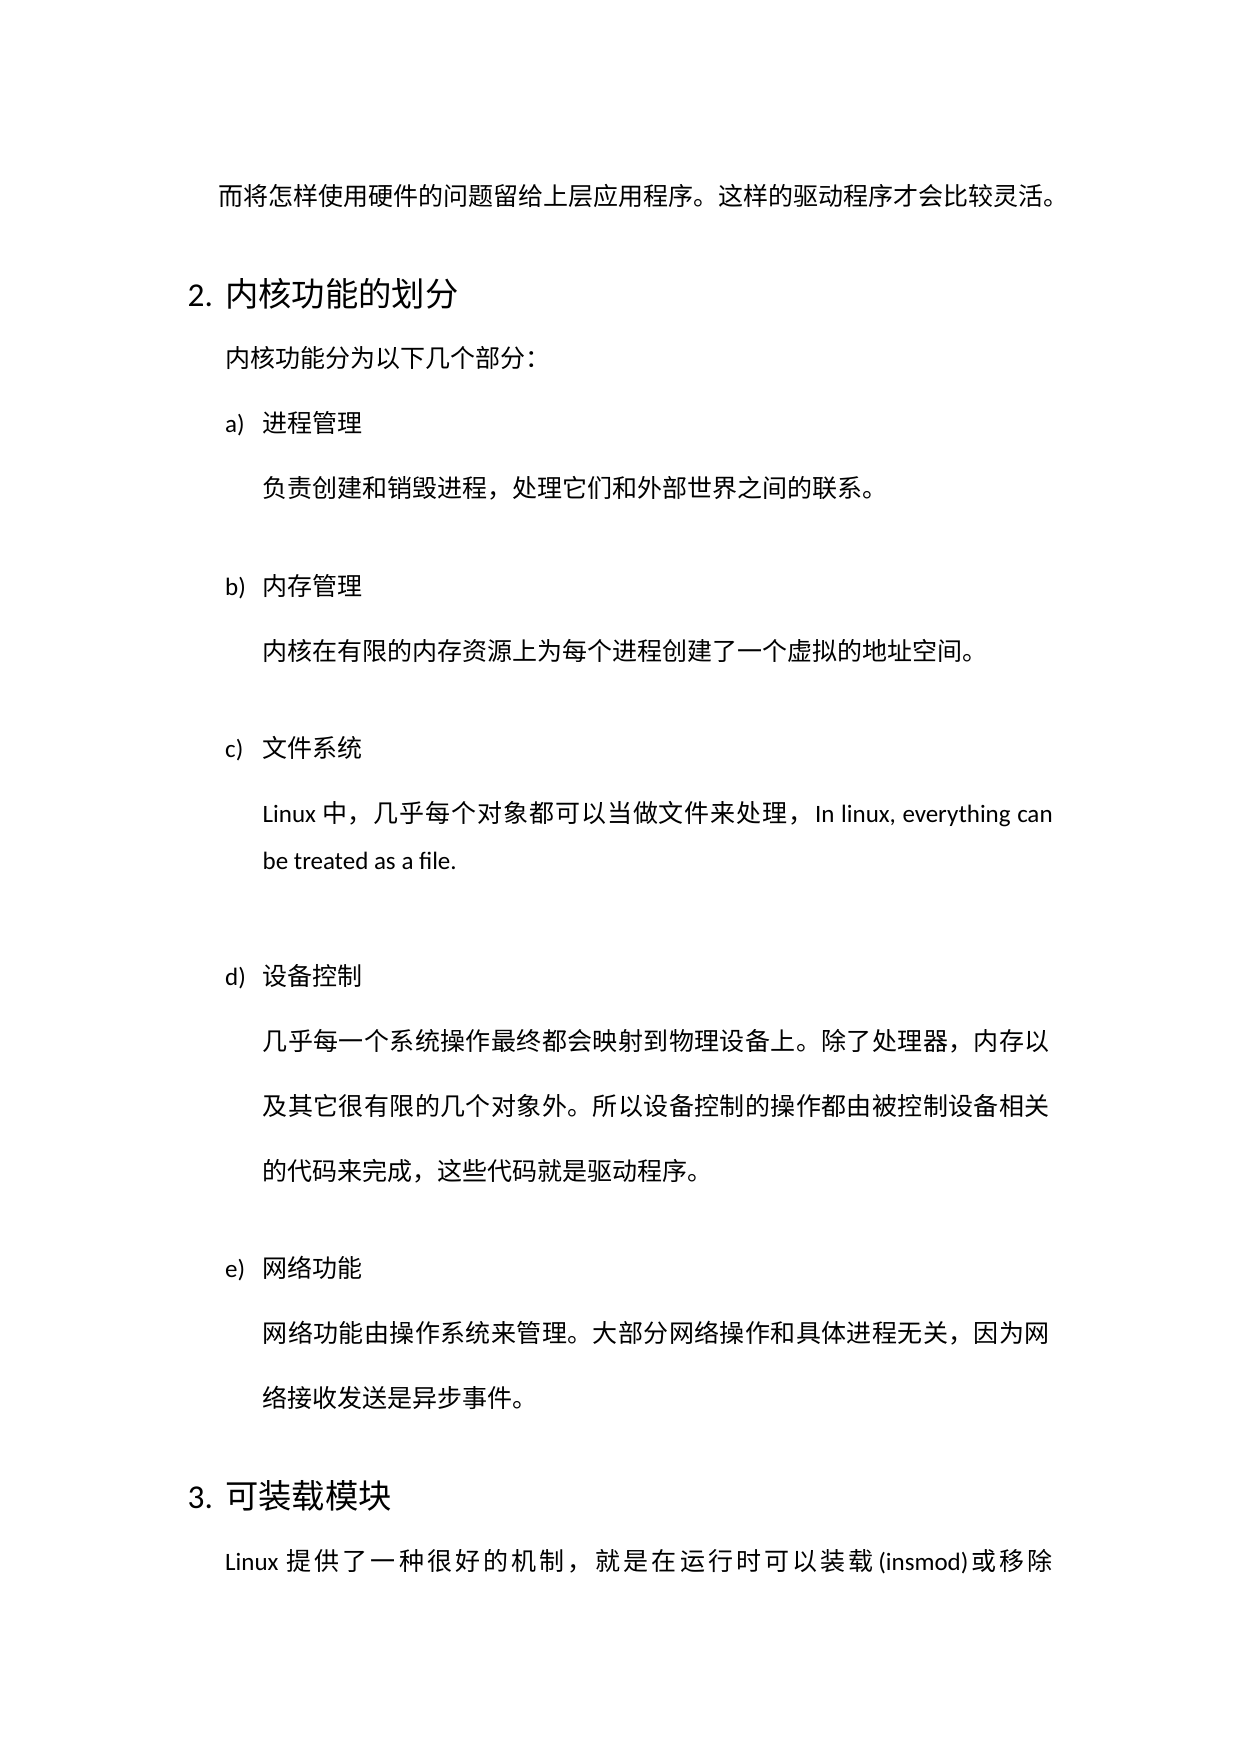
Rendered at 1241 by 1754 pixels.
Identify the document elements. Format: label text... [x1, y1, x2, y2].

list 内核功能分为以下几个部分： [225, 324, 1053, 389]
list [219, 162, 1053, 227]
list 内核在有限的内存资源上为每个进程创建了一个虚拟的地址空间。 [262, 617, 1053, 682]
list 可装载模块 [187, 1462, 1053, 1527]
list 网络功能由操作系统来管理。大部分网络操作和具体进程无关，因为网络接收发送是异步事件。 [262, 1299, 1053, 1429]
list Linux中，几乎每个对象都可以当做文件来处理，In linux, everything can be treated as a file. [262, 779, 1053, 877]
list 内核功能的划分 [187, 259, 1053, 324]
list 设备控制 [225, 942, 1053, 1007]
list 几乎每一个系统操作最终都会映射到物理设备上。除了处理器，内存以及其它很有限的几个对象外。所以设备控制的操作都由被控制设备相关的代码来完成，这些代码就是驱动程序。 [262, 1007, 1053, 1202]
list 进程管理 [225, 389, 1053, 454]
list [225, 1527, 1053, 1592]
list 内存管理 [225, 552, 1053, 617]
list 负责创建和销毁进程，处理它们和外部世界之间的联系。 [262, 454, 1053, 519]
list 网络功能 [225, 1234, 1053, 1299]
list 文件系统 [225, 714, 1053, 779]
